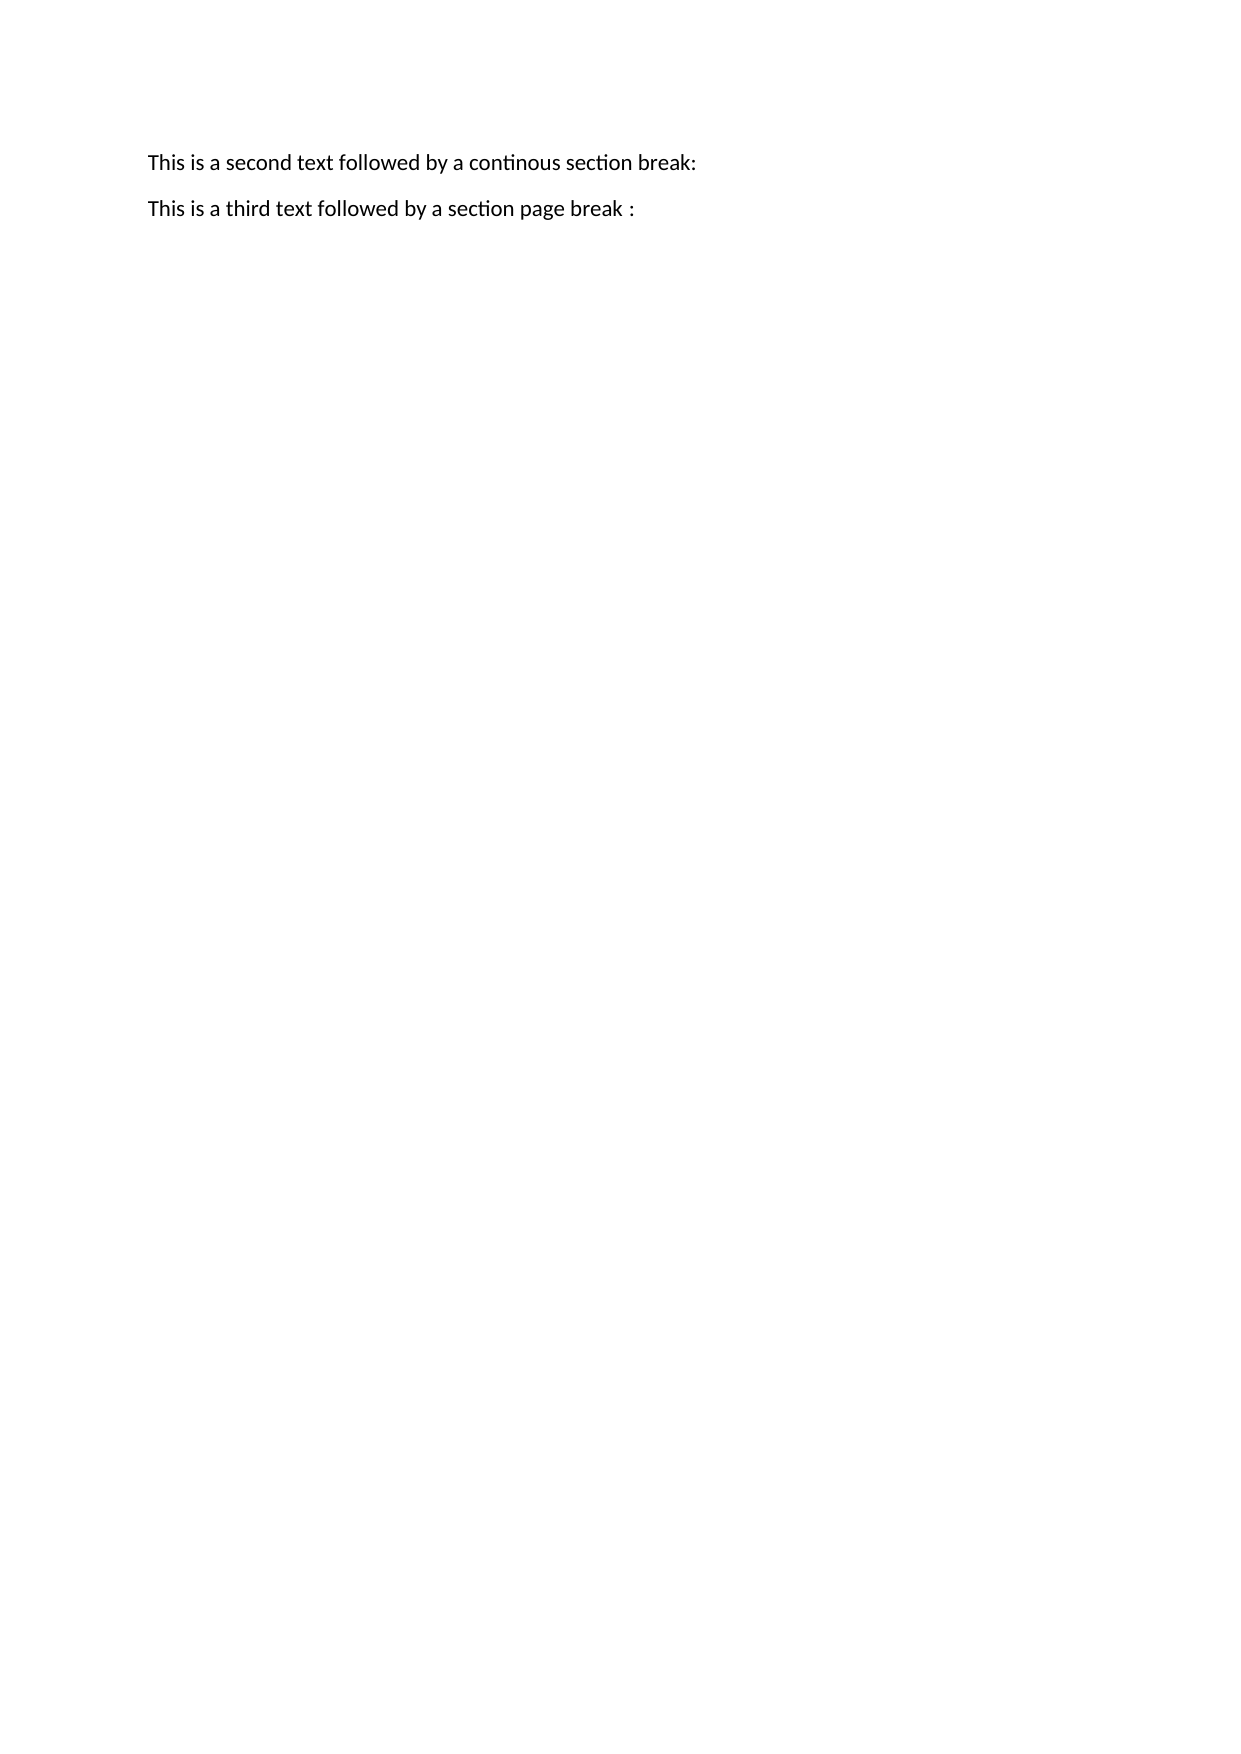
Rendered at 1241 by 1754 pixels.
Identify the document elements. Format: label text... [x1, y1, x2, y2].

text This is a third text followed by a section page break : [148, 194, 1093, 222]
text This is a second text followed by a continous section break: [148, 148, 1093, 176]
